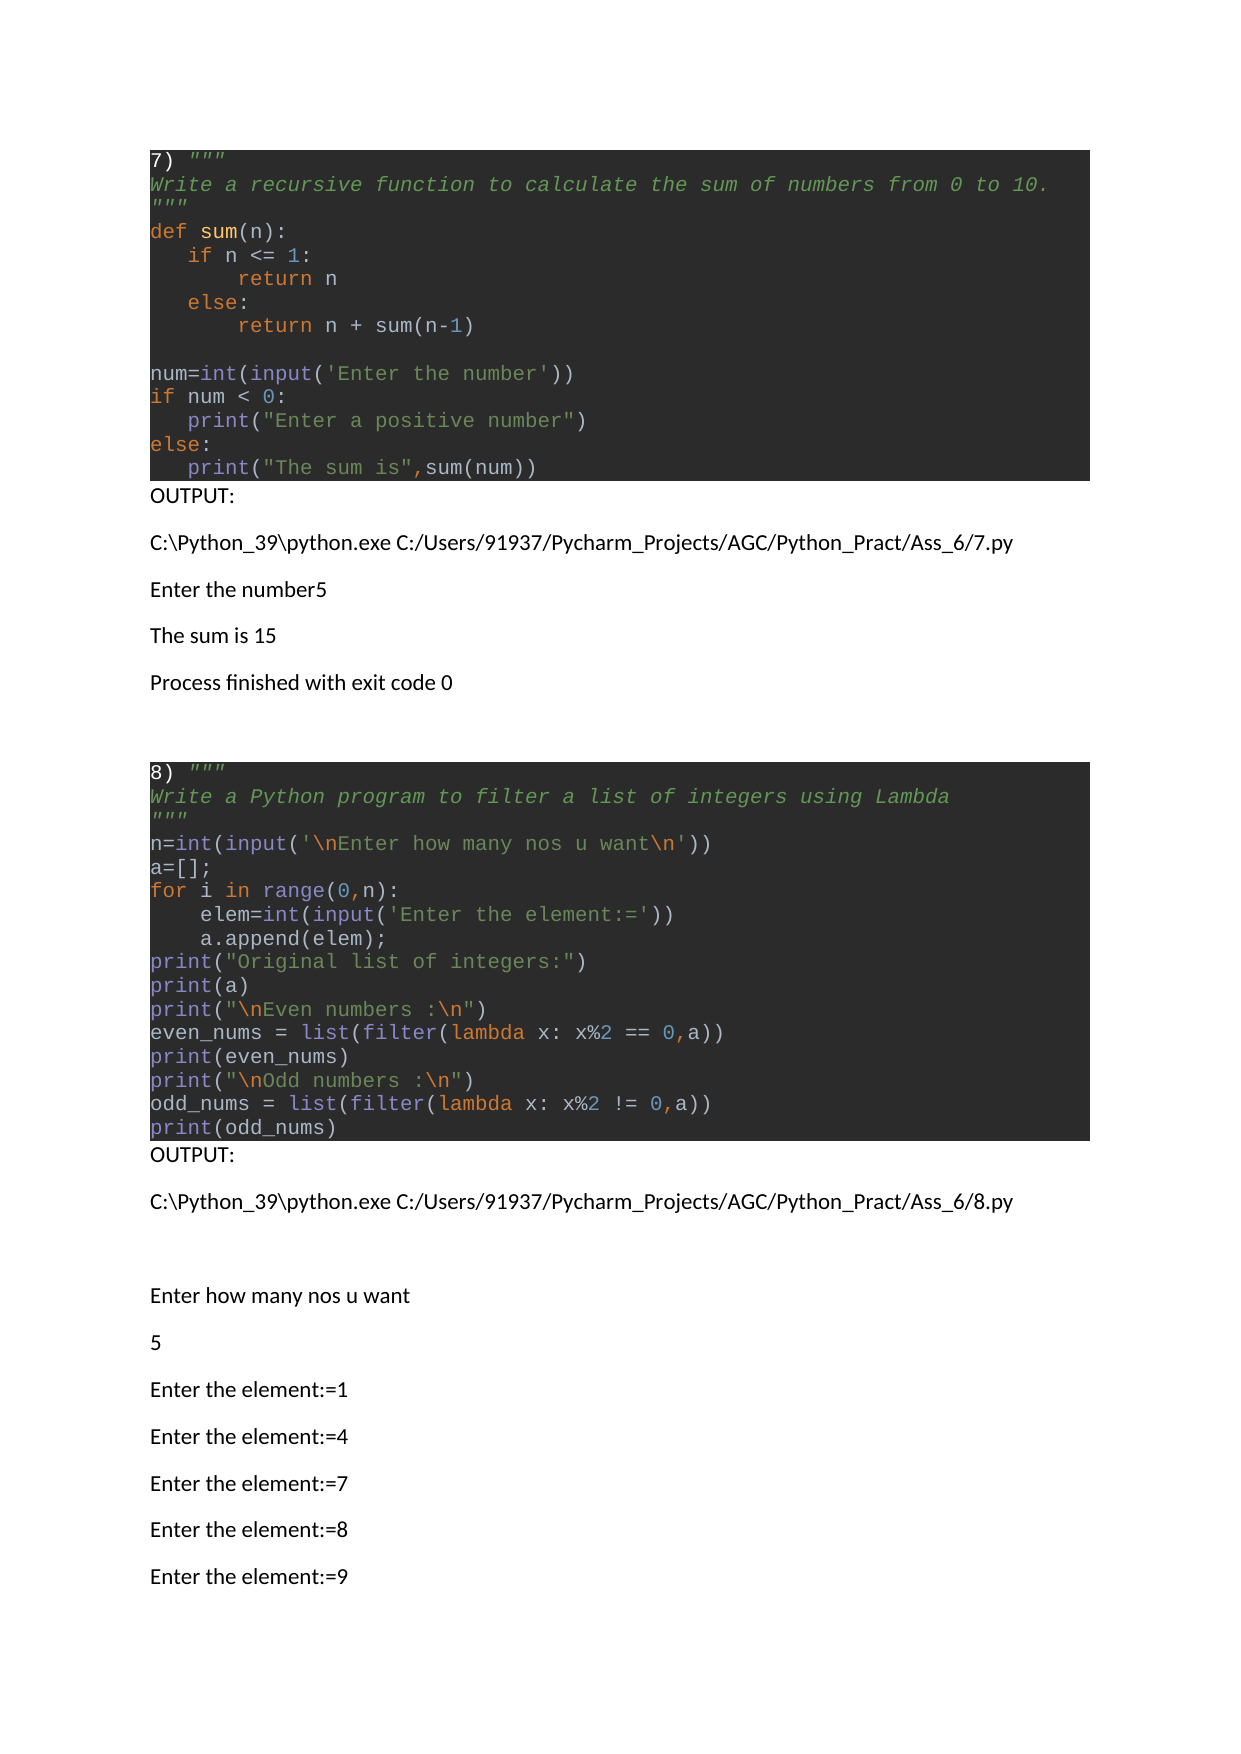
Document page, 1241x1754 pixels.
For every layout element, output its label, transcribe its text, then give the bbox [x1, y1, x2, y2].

text 7) """ Write a recursive function to calculate the sum of numbers from 0 to 10. """ def sum(n): if n <= 1: return n else: return n + sum(n-1) num=int(input('Enter the number')) if num < 0: print("Enter a positive number") else: print("The sum is",sum(num)) [150, 150, 1090, 481]
text 5 [150, 1328, 1090, 1356]
text C:\Python_39\python.exe C:/Users/91937/Pycharm_Projects/AGC/Python_Pract/Ass_6/8.py [150, 1187, 1090, 1216]
text Enter the element:=1 [150, 1375, 1090, 1403]
text Process finished with exit code 0 [150, 668, 1090, 697]
text The sum is 15 [150, 622, 1090, 650]
text OUTPUT: [150, 481, 1090, 509]
text OUTPUT: [150, 1141, 1090, 1169]
text Enter the element:=9 [150, 1562, 1090, 1591]
text C:\Python_39\python.exe C:/Users/91937/Pycharm_Projects/AGC/Python_Pract/Ass_6/7.py [150, 528, 1090, 556]
text Enter the element:=4 [150, 1422, 1090, 1450]
text 8) """ Write a Python program to filter a list of integers using Lambda """ n=int(input('\nEnter how many nos u want\n')) a=[]; for i in range(0,n): elem=int(input('Enter the element:=')) a.append(elem); print("Original list of integers:") print(a) print("\nEven numbers :\n") even_nums = list(filter(lambda x: x%2 == 0,a)) print(even_nums) print("\nOdd numbers :\n") odd_nums = list(filter(lambda x: x%2 != 0,a)) print(odd_nums) [150, 762, 1090, 1141]
text Enter the element:=8 [150, 1516, 1090, 1544]
text Enter the element:=7 [150, 1469, 1090, 1497]
text Enter how many nos u want [150, 1281, 1090, 1309]
text Enter the number5 [150, 575, 1090, 603]
